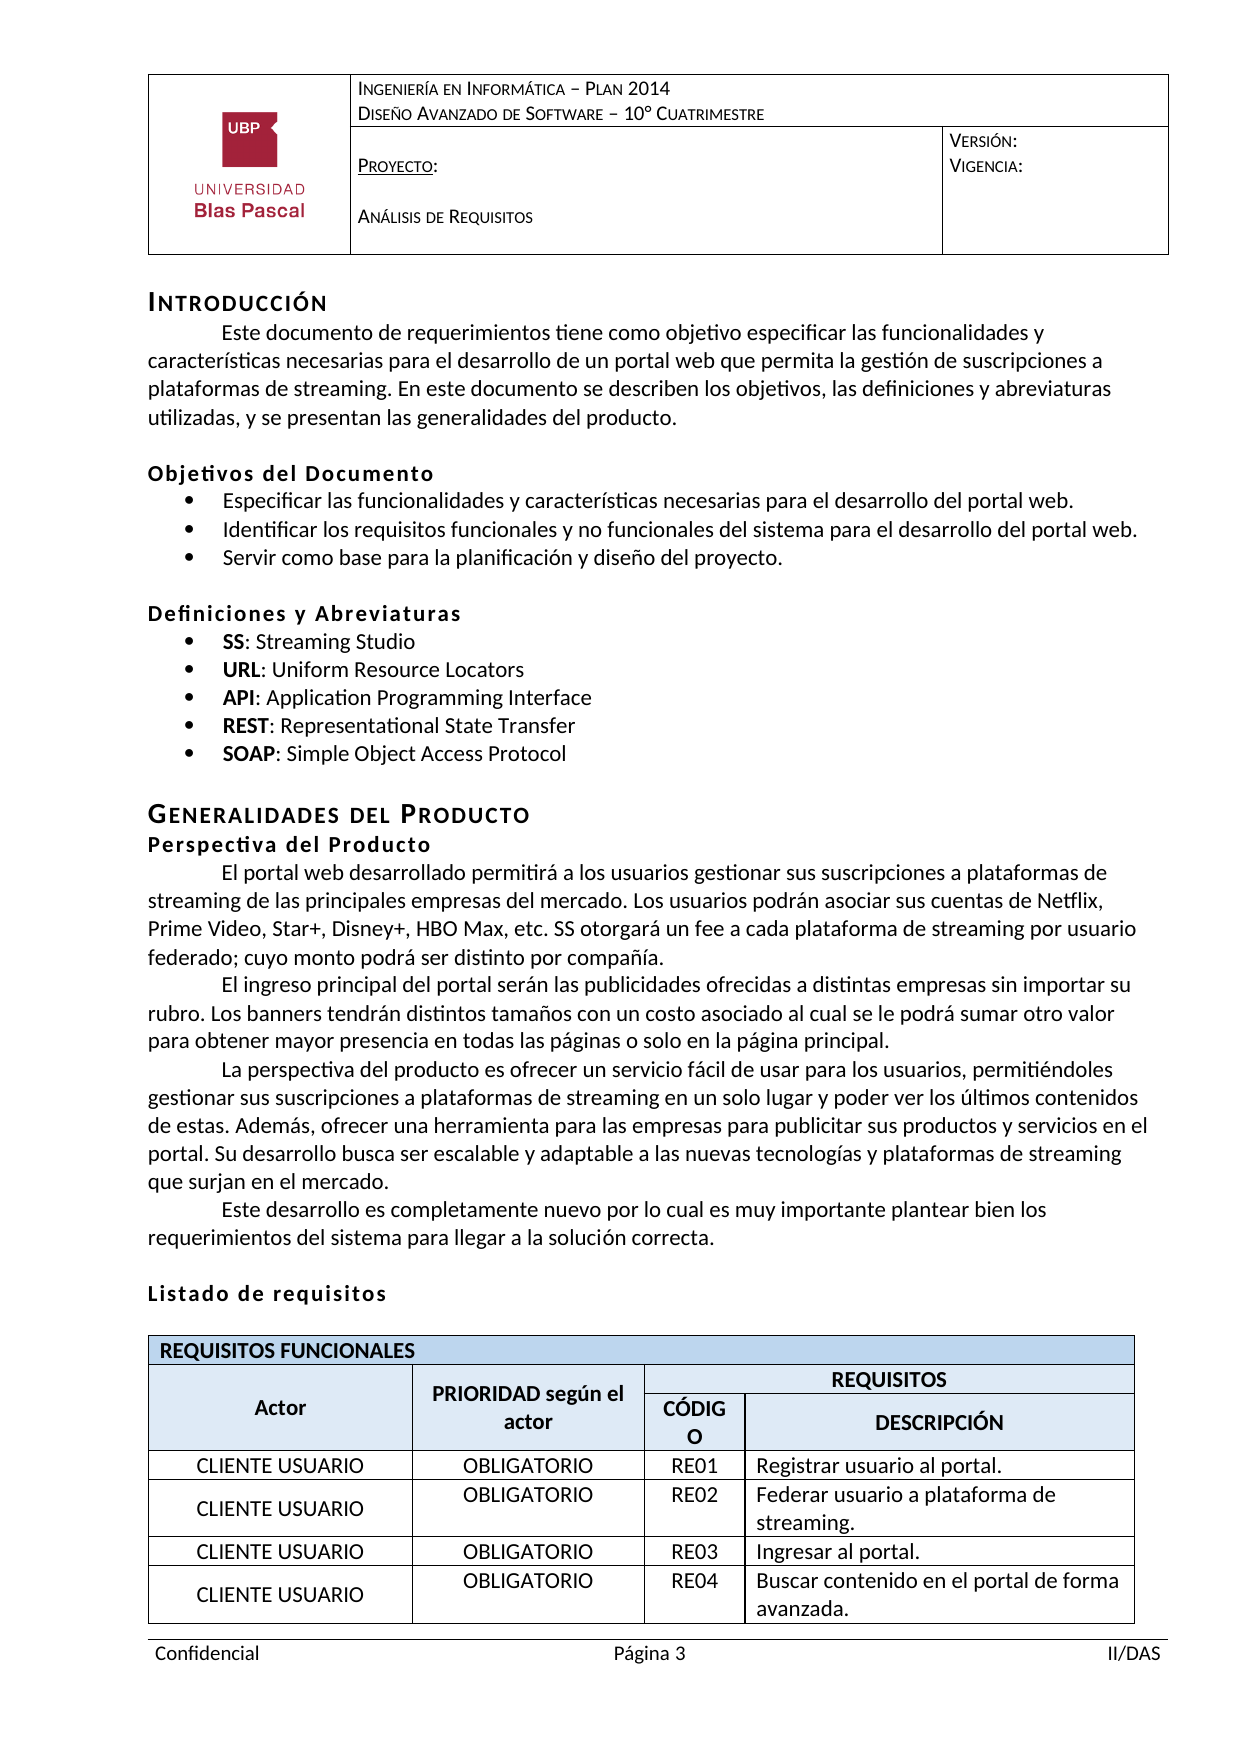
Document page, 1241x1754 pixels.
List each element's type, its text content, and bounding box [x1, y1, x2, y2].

table_cell CLIENTE USUARIO [149, 1480, 412, 1536]
table_cell OBLIGATORIO [413, 1451, 644, 1479]
list REST: Representational State Transfer [185, 711, 1152, 739]
picture [155, 93, 343, 236]
list API: Application Programming Interface [185, 683, 1152, 711]
table_cell Ingresar al portal. [746, 1537, 1134, 1565]
list Especificar las funcionalidades y características necesarias para el desarrollo del portal web. [185, 487, 1152, 515]
table_cell RE01 [645, 1451, 744, 1479]
subtitle Definiciones y Abreviaturas [148, 599, 1152, 627]
subtitle Perspectiva del Producto [148, 831, 1152, 858]
subtitle Introducción [148, 283, 1152, 318]
table_cell RE04 [645, 1566, 744, 1622]
list SS: Streaming Studio [185, 627, 1152, 655]
table_cell OBLIGATORIO [413, 1537, 644, 1565]
list URL: Uniform Resource Locators [185, 655, 1152, 683]
table_cell OBLIGATORIO [413, 1566, 644, 1622]
list Servir como base para la planificación y diseño del proyecto. [185, 543, 1152, 571]
table_cell RE02 [645, 1480, 744, 1536]
list Identificar los requisitos funcionales y no funcionales del sistema para el desarrollo del portal web. [185, 515, 1152, 543]
list SOAP: Simple Object Access Protocol [185, 739, 1152, 767]
table_cell DESCRIPCIÓN [746, 1394, 1134, 1450]
subtitle Generalidades del Producto [148, 795, 1152, 831]
text El ingreso principal del portal serán las publicidades ofrecidas a distintas empresas sin importar su rubro. Los banners tendrán distintos tamaños con un costo asociado al cual se le podrá sumar otro valor para obtener mayor presencia en todas las páginas o solo en la página principal. [148, 971, 1152, 1055]
text Este documento de requerimientos tiene como objetivo especificar las funcionalidades y características necesarias para el desarrollo de un portal web que permita la gestión de suscripciones a plataformas de streaming. En este documento se describen los objetivos, las definiciones y abreviaturas utilizadas, y se presentan las generalidades del producto. [148, 318, 1152, 431]
table_cell CLIENTE USUARIO [149, 1451, 412, 1479]
table_cell Federar usuario a plataforma de streaming. [746, 1480, 1134, 1536]
text La perspectiva del producto es ofrecer un servicio fácil de usar para los usuarios, permitiéndoles gestionar sus suscripciones a plataformas de streaming en un solo lugar y poder ver los últimos contenidos de estas. Además, ofrecer una herramienta para las empresas para publicitar sus productos y servicios en el portal. Su desarrollo busca ser escalable y adaptable a las nuevas tecnologías y plataformas de streaming que surjan en el mercado. [148, 1055, 1152, 1195]
table_cell Buscar contenido en el portal de forma avanzada. [746, 1566, 1134, 1622]
text El portal web desarrollado permitirá a los usuarios gestionar sus suscripciones a plataformas de streaming de las principales empresas del mercado. Los usuarios podrán asociar sus cuentas de Netflix, Prime Video, Star+, Disney+, HBO Max, etc. SS otorgará un fee a cada plataforma de streaming por usuario federado; cuyo monto podrá ser distinto por compañía. [148, 858, 1152, 971]
subtitle Objetivos del Documento [148, 459, 1152, 487]
text Este desarrollo es completamente nuevo por lo cual es muy importante plantear bien los requerimientos del sistema para llegar a la solución correcta. [148, 1195, 1152, 1251]
table_cell REQUISITOS [645, 1365, 1134, 1393]
table_cell CLIENTE USUARIO [149, 1537, 412, 1565]
table_cell PRIORIDAD según el actor [413, 1365, 644, 1450]
table_cell Actor [149, 1365, 412, 1450]
table_cell CÓDIGO [645, 1394, 744, 1450]
table_cell RE03 [645, 1537, 744, 1565]
table_header REQUISITOS FUNCIONALES [149, 1336, 1134, 1364]
table_cell OBLIGATORIO [413, 1480, 644, 1536]
subtitle Listado de requisitos [148, 1279, 1152, 1307]
table_cell CLIENTE USUARIO [149, 1566, 412, 1622]
table_cell Registrar usuario al portal. [746, 1451, 1134, 1479]
